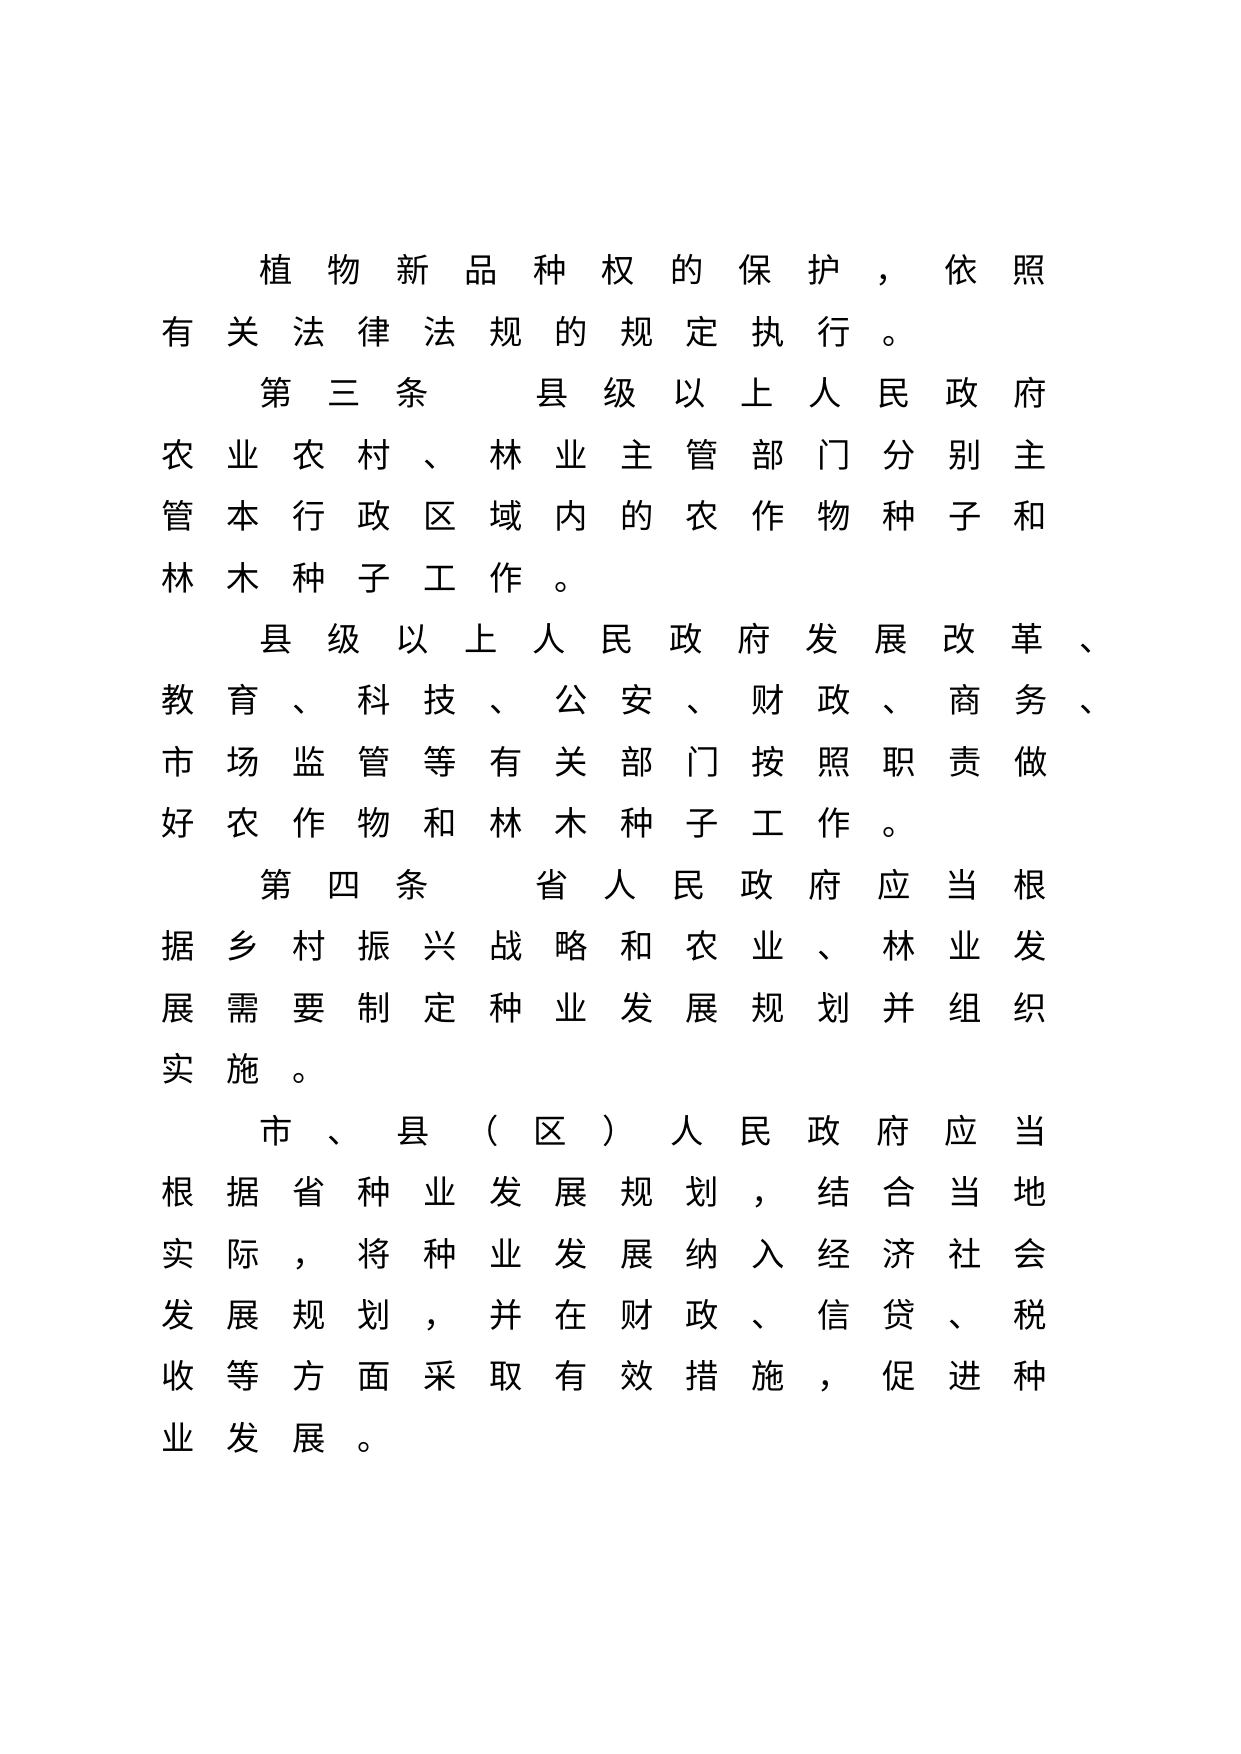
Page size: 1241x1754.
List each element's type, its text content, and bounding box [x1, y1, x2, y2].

text 县级以上人民政府发展改革、教育、科技、公安、财政、商务、市场监管等有关部门按照职责做好农作物和林木种子工作。 [161, 606, 1079, 852]
text 植物新品种权的保护，依照有关法律法规的规定执行。 [161, 237, 1079, 360]
text 第四条 省人民政府应当根据乡村振兴战略和农业、林业发展需要制定种业发展规划并组织实施。 [161, 852, 1079, 1098]
text 市、县（区）人民政府应当根据省种业发展规划，结合当地实际，将种业发展纳入经济社会发展规划，并在财政、信贷、税收等方面采取有效措施，促进种业发展。 [161, 1098, 1079, 1467]
text 第三条 县级以上人民政府农业农村、林业主管部门分别主管本行政区域内的农作物种子和林木种子工作。 [161, 360, 1079, 606]
